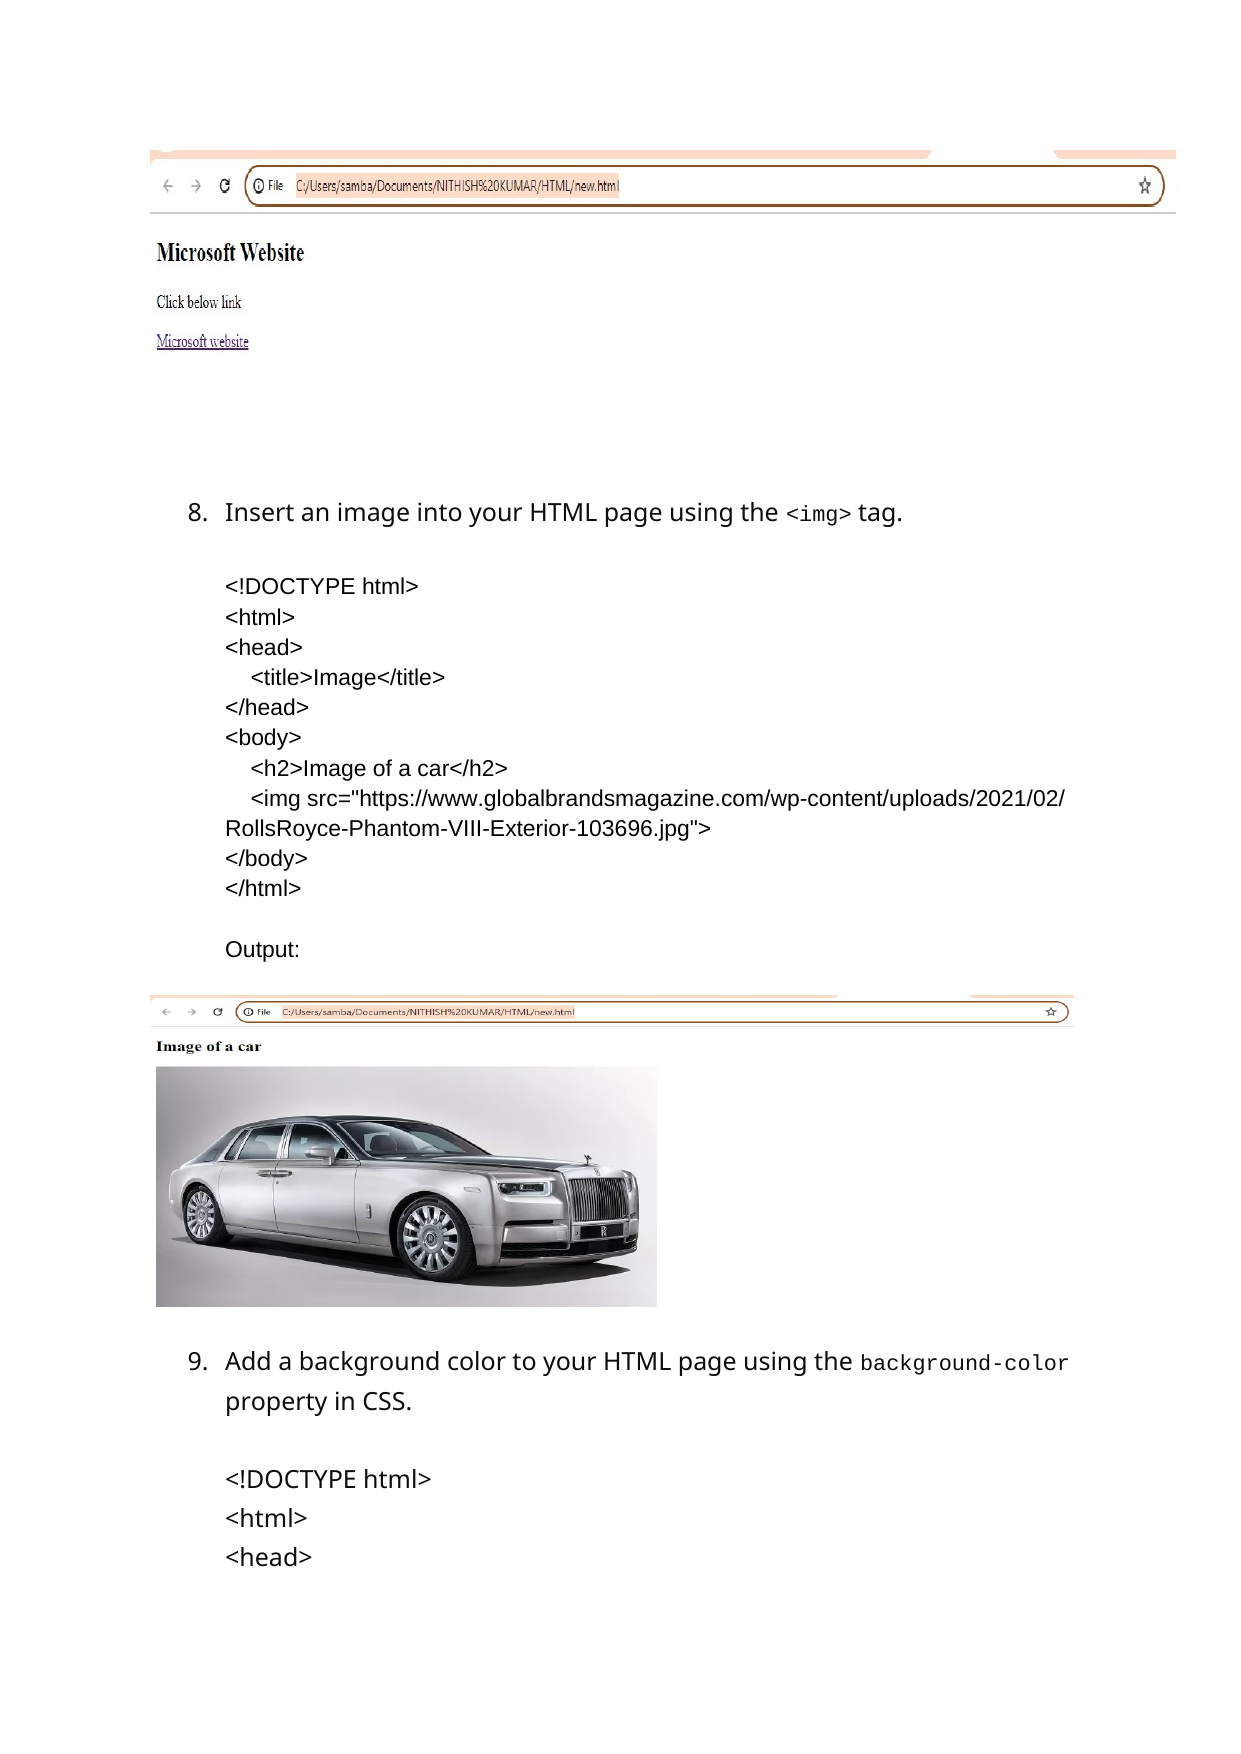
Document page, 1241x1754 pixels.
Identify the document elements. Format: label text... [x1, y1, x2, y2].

list Add a background color to your HTML page using the background-color property in CSS. [187, 1344, 1090, 1417]
text </head> [225, 694, 1090, 721]
text <h2>Image of a car</h2> [225, 754, 1090, 781]
text <head> [225, 634, 1090, 660]
text Output: [225, 936, 1090, 962]
text <img src="https://www.globalbrandsmagazine.com/wp-content/uploads/2021/02/RollsRoyce-Phantom-VIII-Exterior-103696.jpg"> [225, 785, 1090, 841]
text </body> [225, 845, 1090, 872]
text </html> [225, 875, 1090, 902]
text <title>Image</title> [225, 664, 1090, 690]
list Insert an image into your HTML page using the <img> tag. [187, 495, 1090, 529]
text <html> [225, 603, 1090, 630]
text <!DOCTYPE html> [225, 1461, 1090, 1496]
text <!DOCTYPE html> [225, 573, 1090, 600]
text <html> [225, 1501, 1090, 1535]
picture [150, 150, 1177, 436]
text <head> [225, 1540, 1090, 1574]
picture [150, 995, 1075, 1315]
text <body> [225, 724, 1090, 751]
